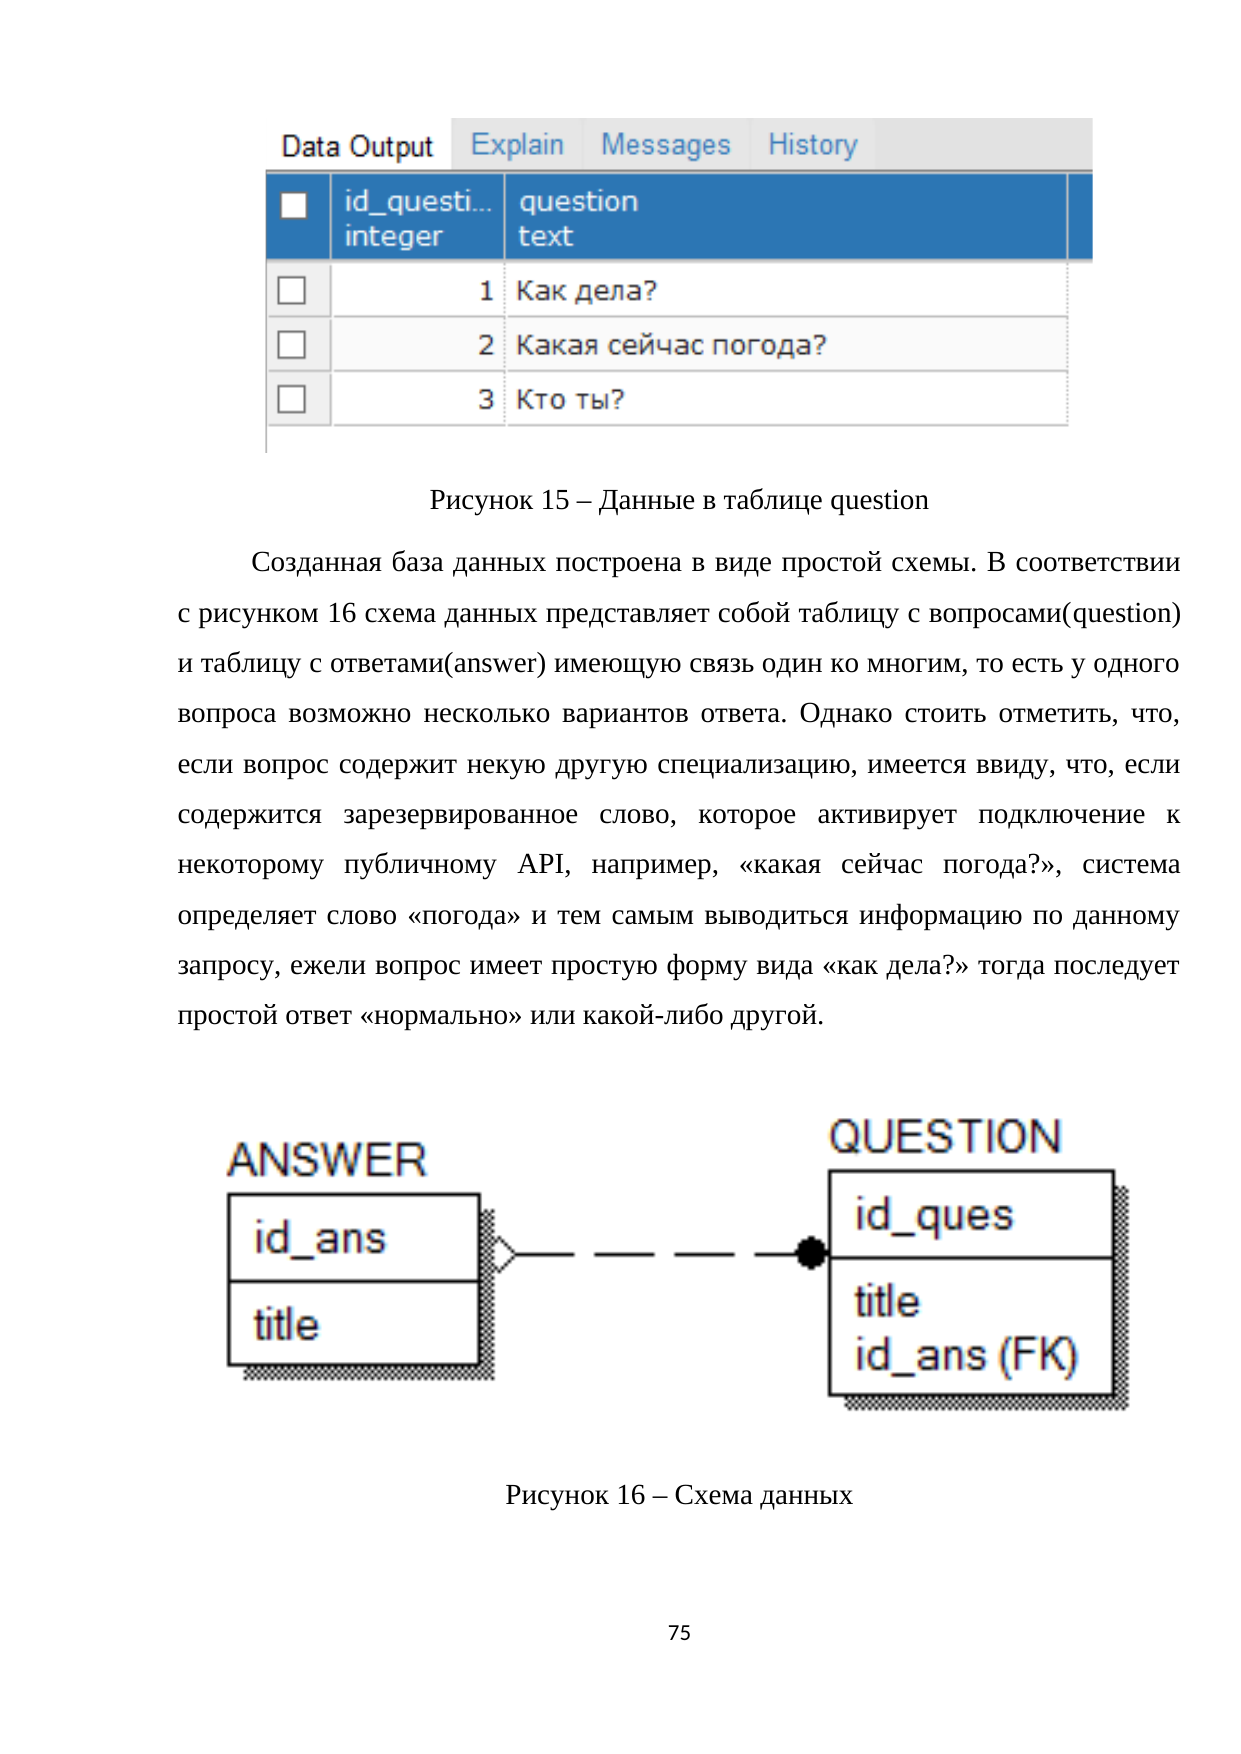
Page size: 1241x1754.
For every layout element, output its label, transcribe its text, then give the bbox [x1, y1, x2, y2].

text Рисунок 15 – Данные в таблице question [177, 482, 1181, 515]
text Созданная база данных построена в виде простой схемы. В соответствии с рисунком 16 схема данных представляет собой таблицу с вопросами(question) и таблицу с ответами(answer) имеющую связь один ко многим, то есть у одного вопроса возможно несколько вариантов ответа. Однако стоить отметить, что, если вопрос содержит некую другую специализацию, имеется ввиду, что, если содержится зарезервированное слово, которое активирует подключение к некоторому публичному API, например, «какая сейчас погода?», система определяет слово «погода» и тем самым выводиться информацию по данному запросу, ежели вопрос имеет простую форму вида «как дела?» тогда последует простой ответ «нормально» или какой-либо другой. [177, 544, 1181, 1031]
picture [195, 1098, 1163, 1448]
text Рисунок 16 – Схема данных [177, 1477, 1181, 1511]
picture [265, 118, 1093, 453]
